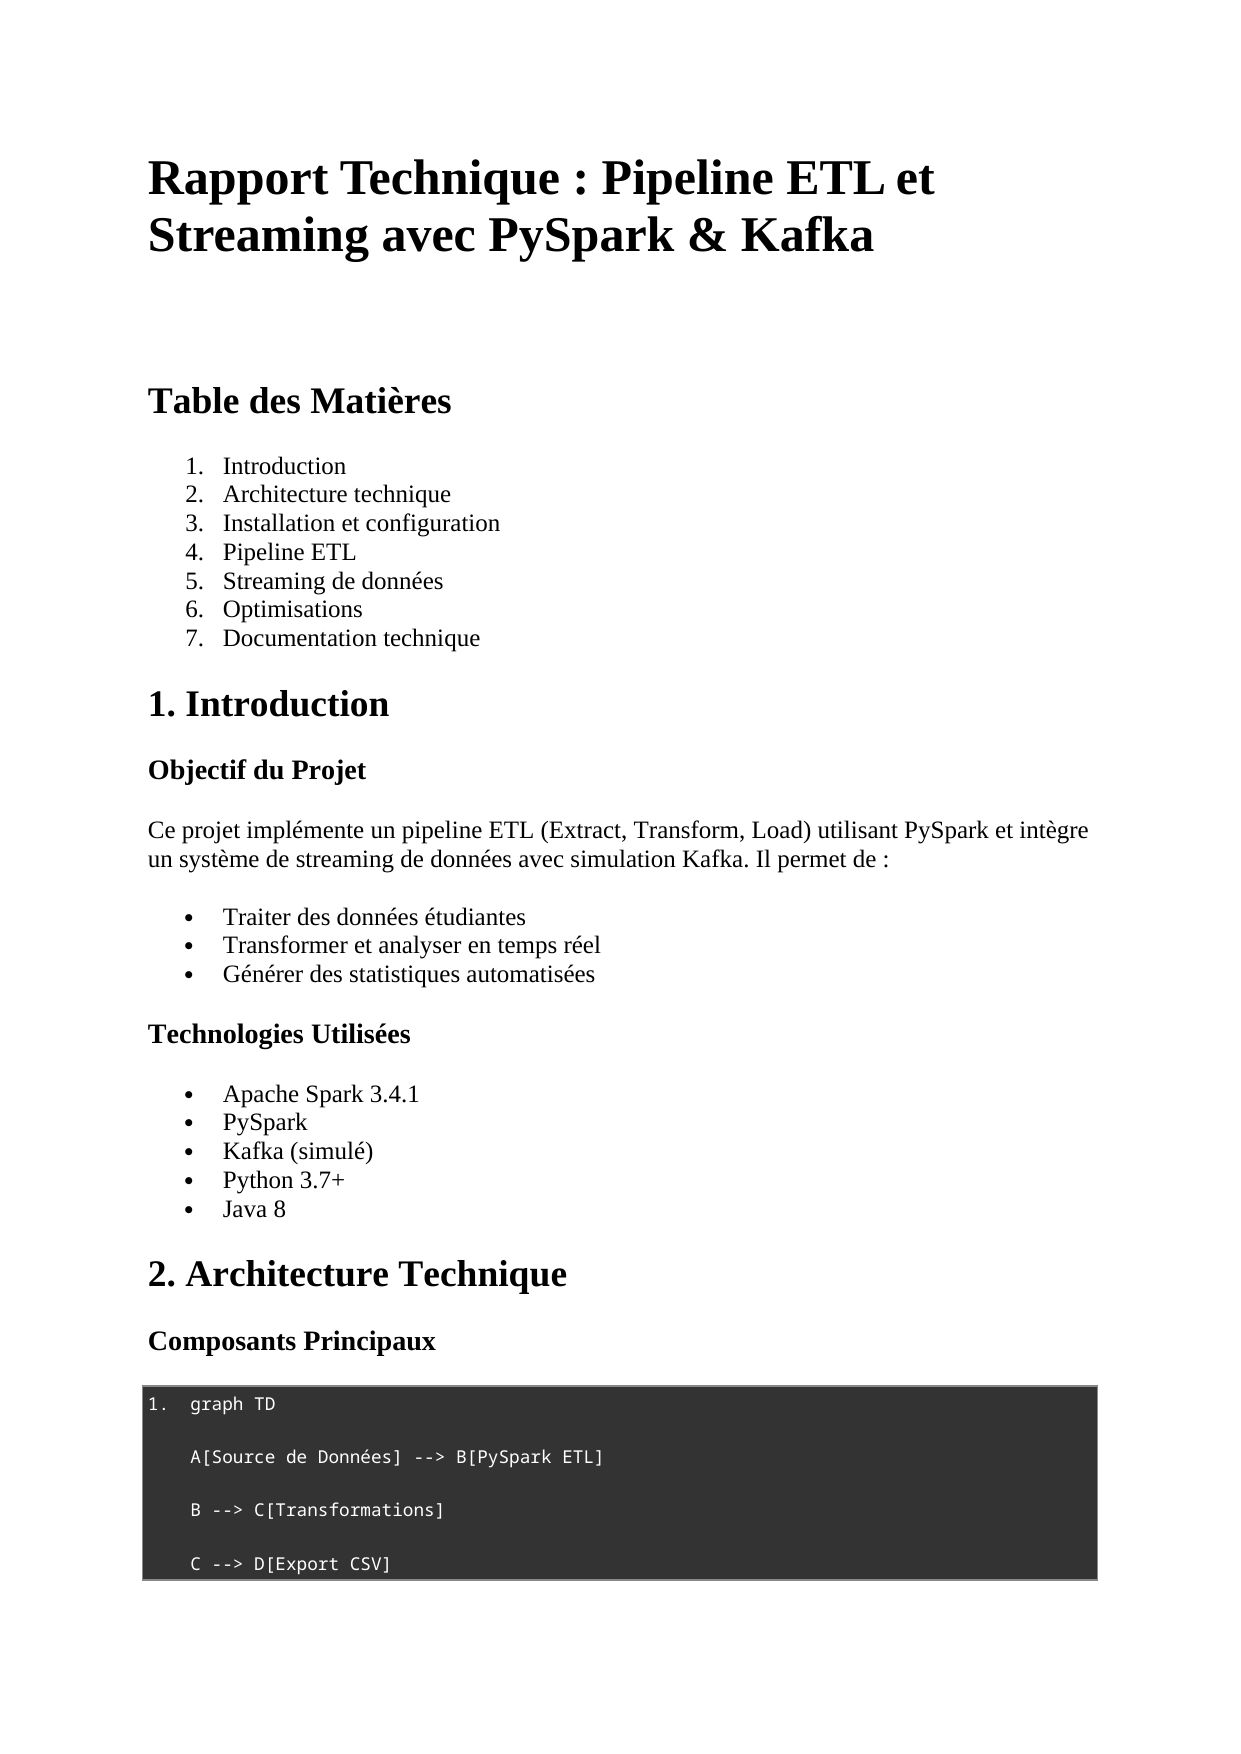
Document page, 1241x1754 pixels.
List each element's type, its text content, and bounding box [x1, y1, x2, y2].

text C --> D[Export CSV] [143, 1545, 1097, 1579]
text 1. Introduction [148, 681, 1093, 724]
text Composants Principaux [148, 1324, 1093, 1356]
text B --> C[Transformations] [143, 1492, 1097, 1522]
text 1. graph TD [143, 1387, 1097, 1415]
text Technologies Utilisées [148, 1017, 1093, 1049]
text Table des Matières [148, 378, 1093, 422]
text Objectif du Projet [148, 753, 1093, 786]
list Streaming de données [185, 566, 1093, 594]
list Java 8 [185, 1194, 1093, 1222]
list Introduction [185, 451, 1093, 479]
list Pipeline ETL [185, 537, 1093, 566]
list Générer des statistiques automatisées [185, 959, 1093, 988]
list Traiter des données étudiantes [185, 902, 1093, 930]
list Installation et configuration [185, 508, 1093, 537]
text 2. Architecture Technique [148, 1252, 1093, 1295]
text Rapport Technique : Pipeline ETL et Streaming avec PySpark & Kafka [148, 148, 1093, 263]
list Optimisations [185, 594, 1093, 623]
list Transformer et analyser en temps réel [185, 930, 1093, 959]
list Architecture technique [185, 479, 1093, 508]
list Python 3.7+ [185, 1165, 1093, 1194]
text A[Source de Données] --> B[PySpark ETL] [143, 1439, 1097, 1469]
list PySpark [185, 1107, 1093, 1136]
list Apache Spark 3.4.1 [185, 1079, 1093, 1107]
list Kafka (simulé) [185, 1136, 1093, 1165]
text Ce projet implémente un pipeline ETL (Extract, Transform, Load) utilisant PySpark et intègre un système de streaming de données avec simulation Kafka. Il permet de : [148, 815, 1093, 872]
list Documentation technique [185, 623, 1093, 652]
